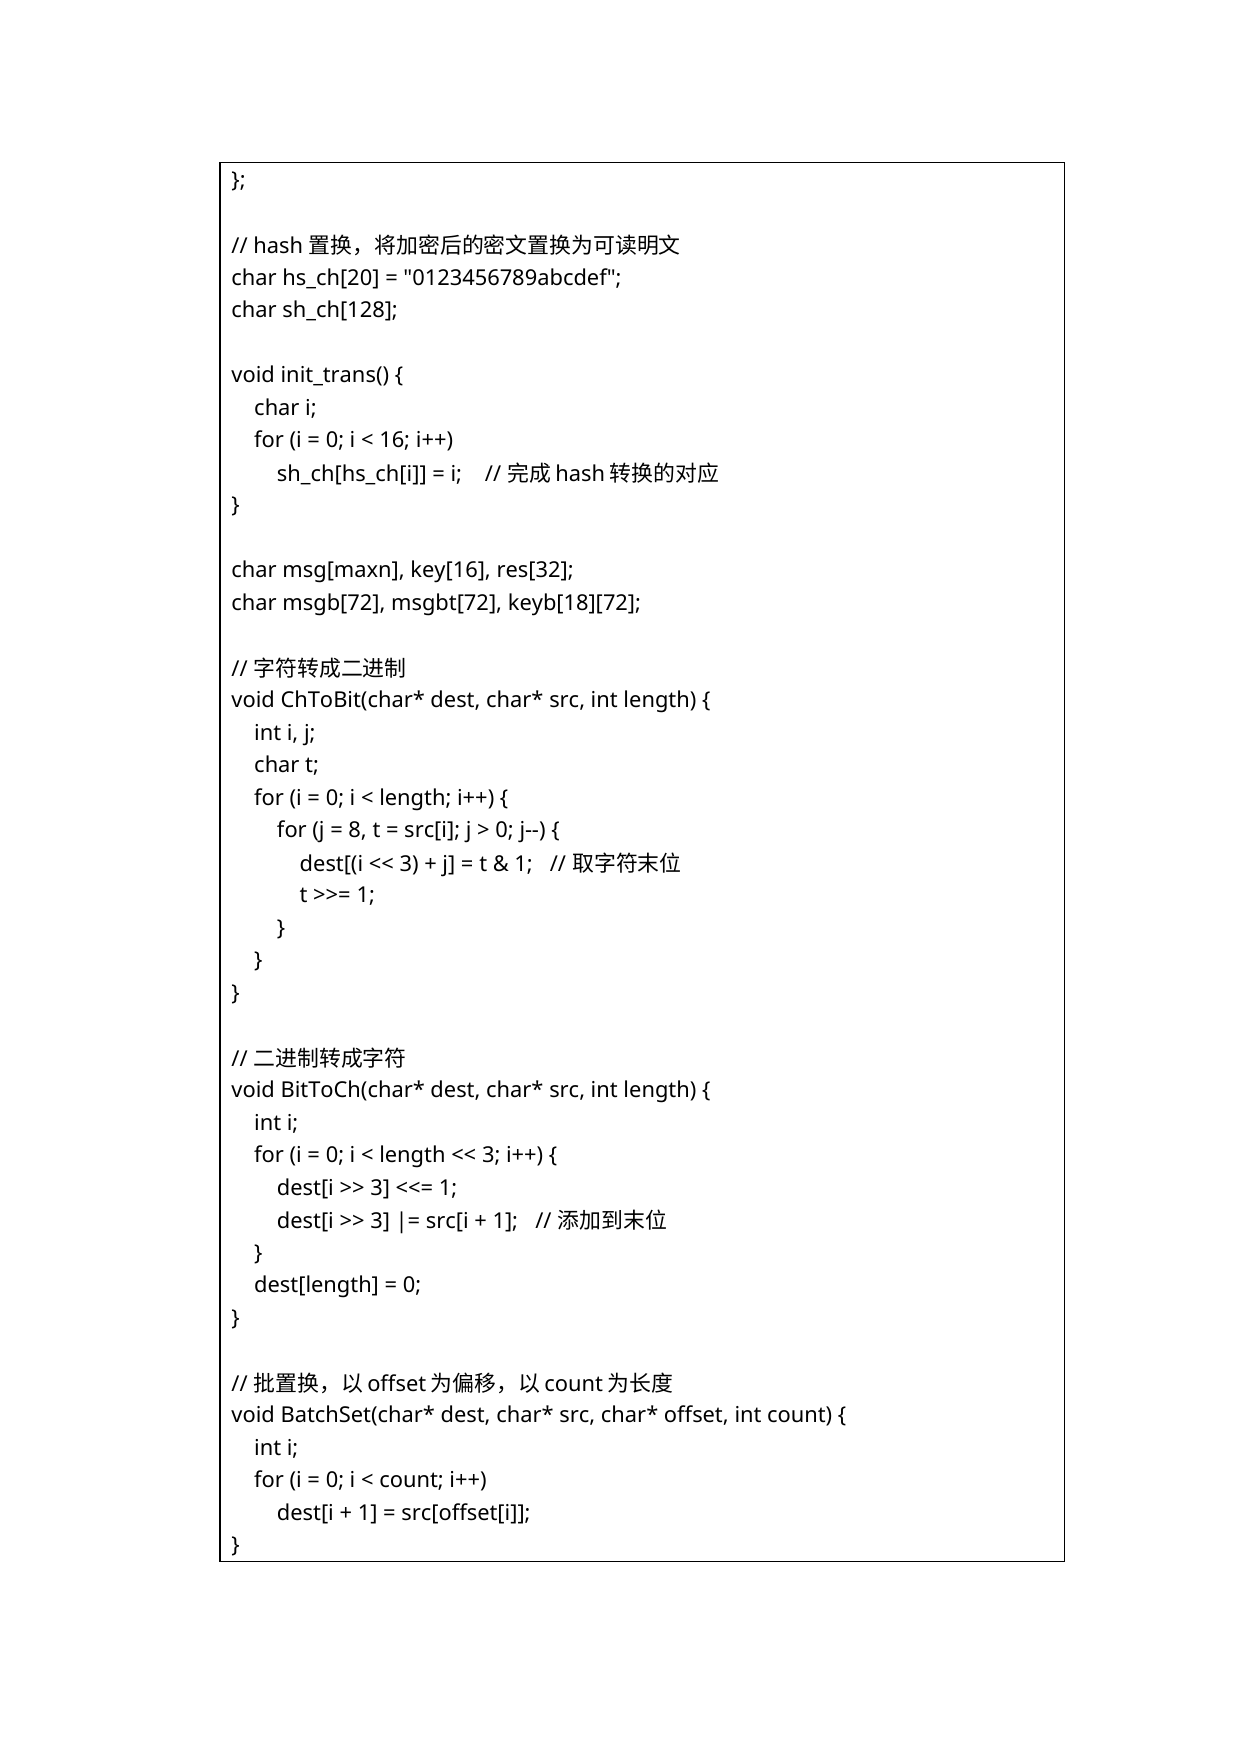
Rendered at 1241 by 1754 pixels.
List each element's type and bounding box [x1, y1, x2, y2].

table_header [221, 163, 1064, 1561]
